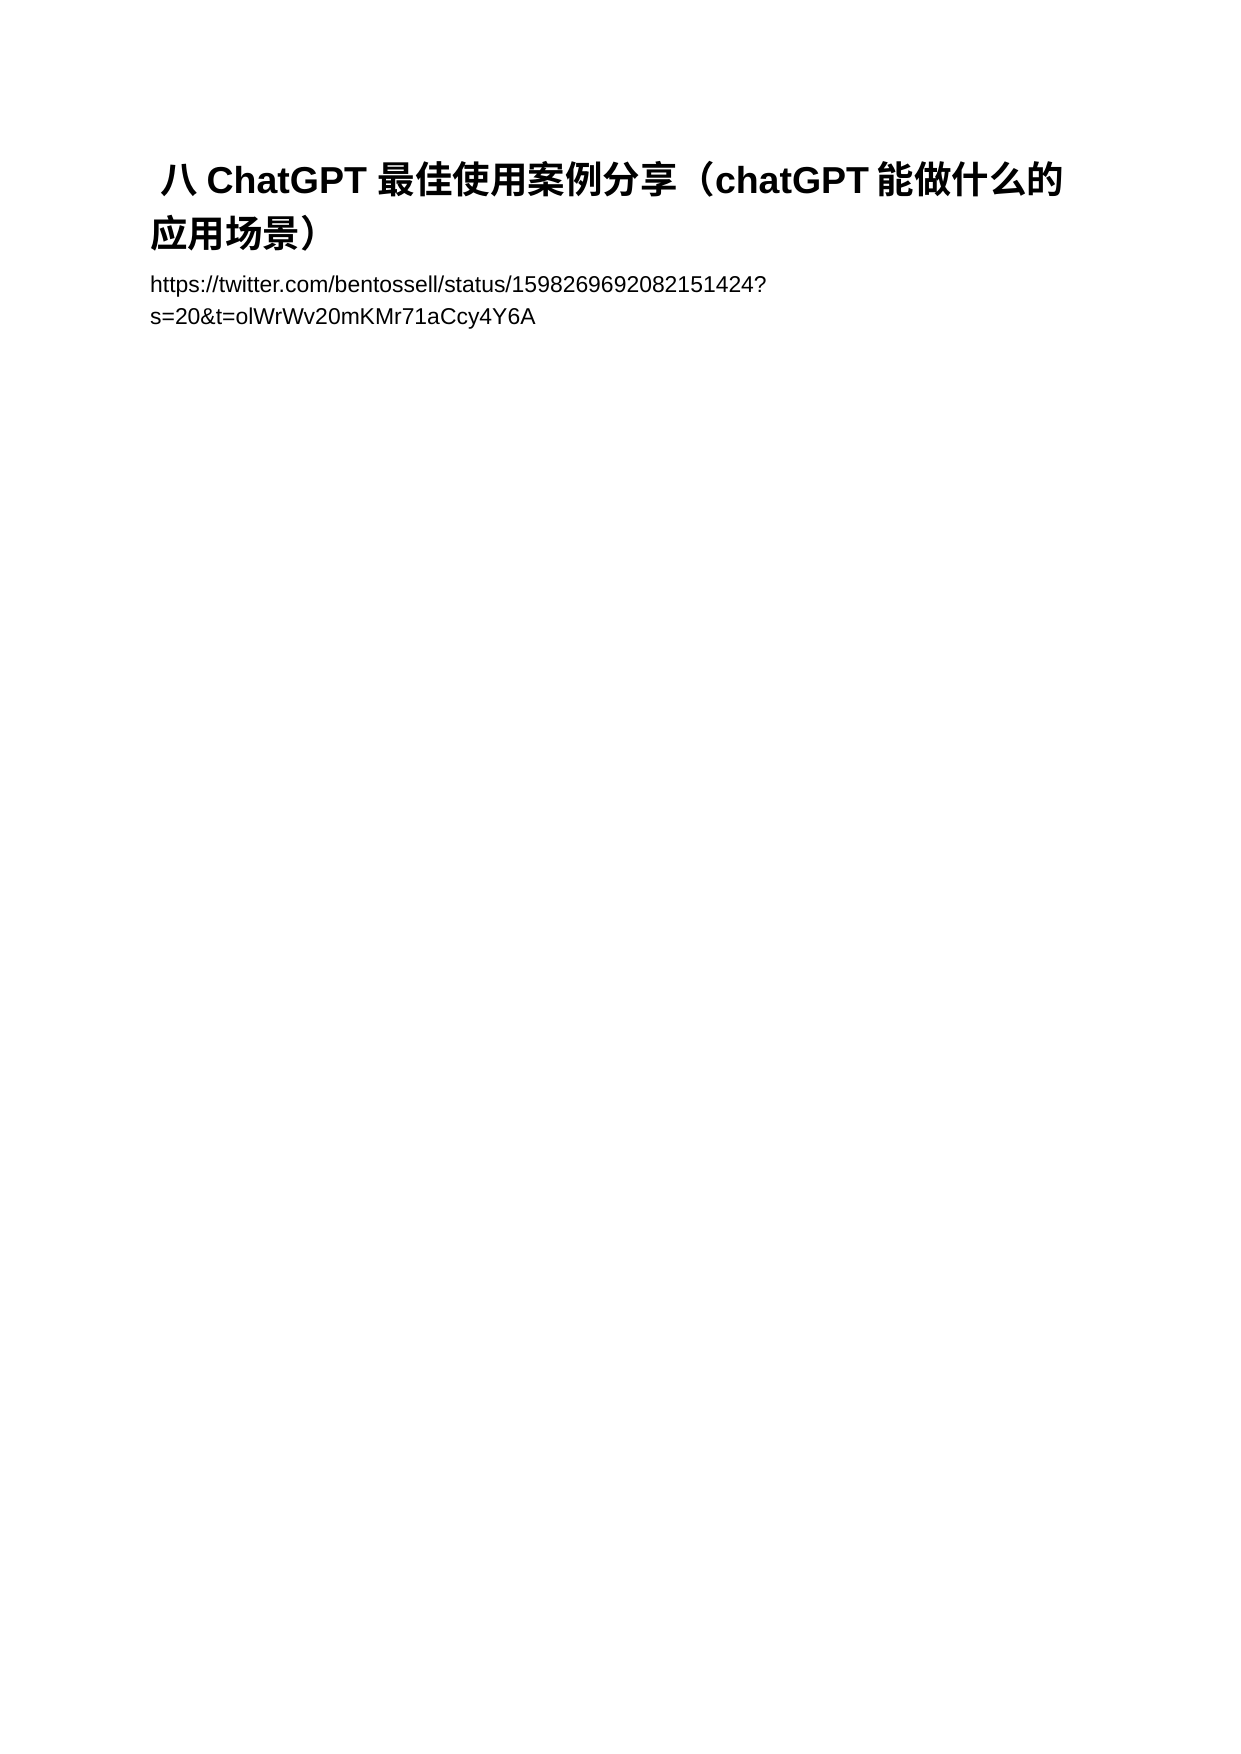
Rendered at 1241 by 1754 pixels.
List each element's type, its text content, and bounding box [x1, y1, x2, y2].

text https://twitter.com/bentossell/status/1598269692082151424?s=20&t=olWrWv20mKMr71aCcy4Y6A [150, 271, 1090, 329]
